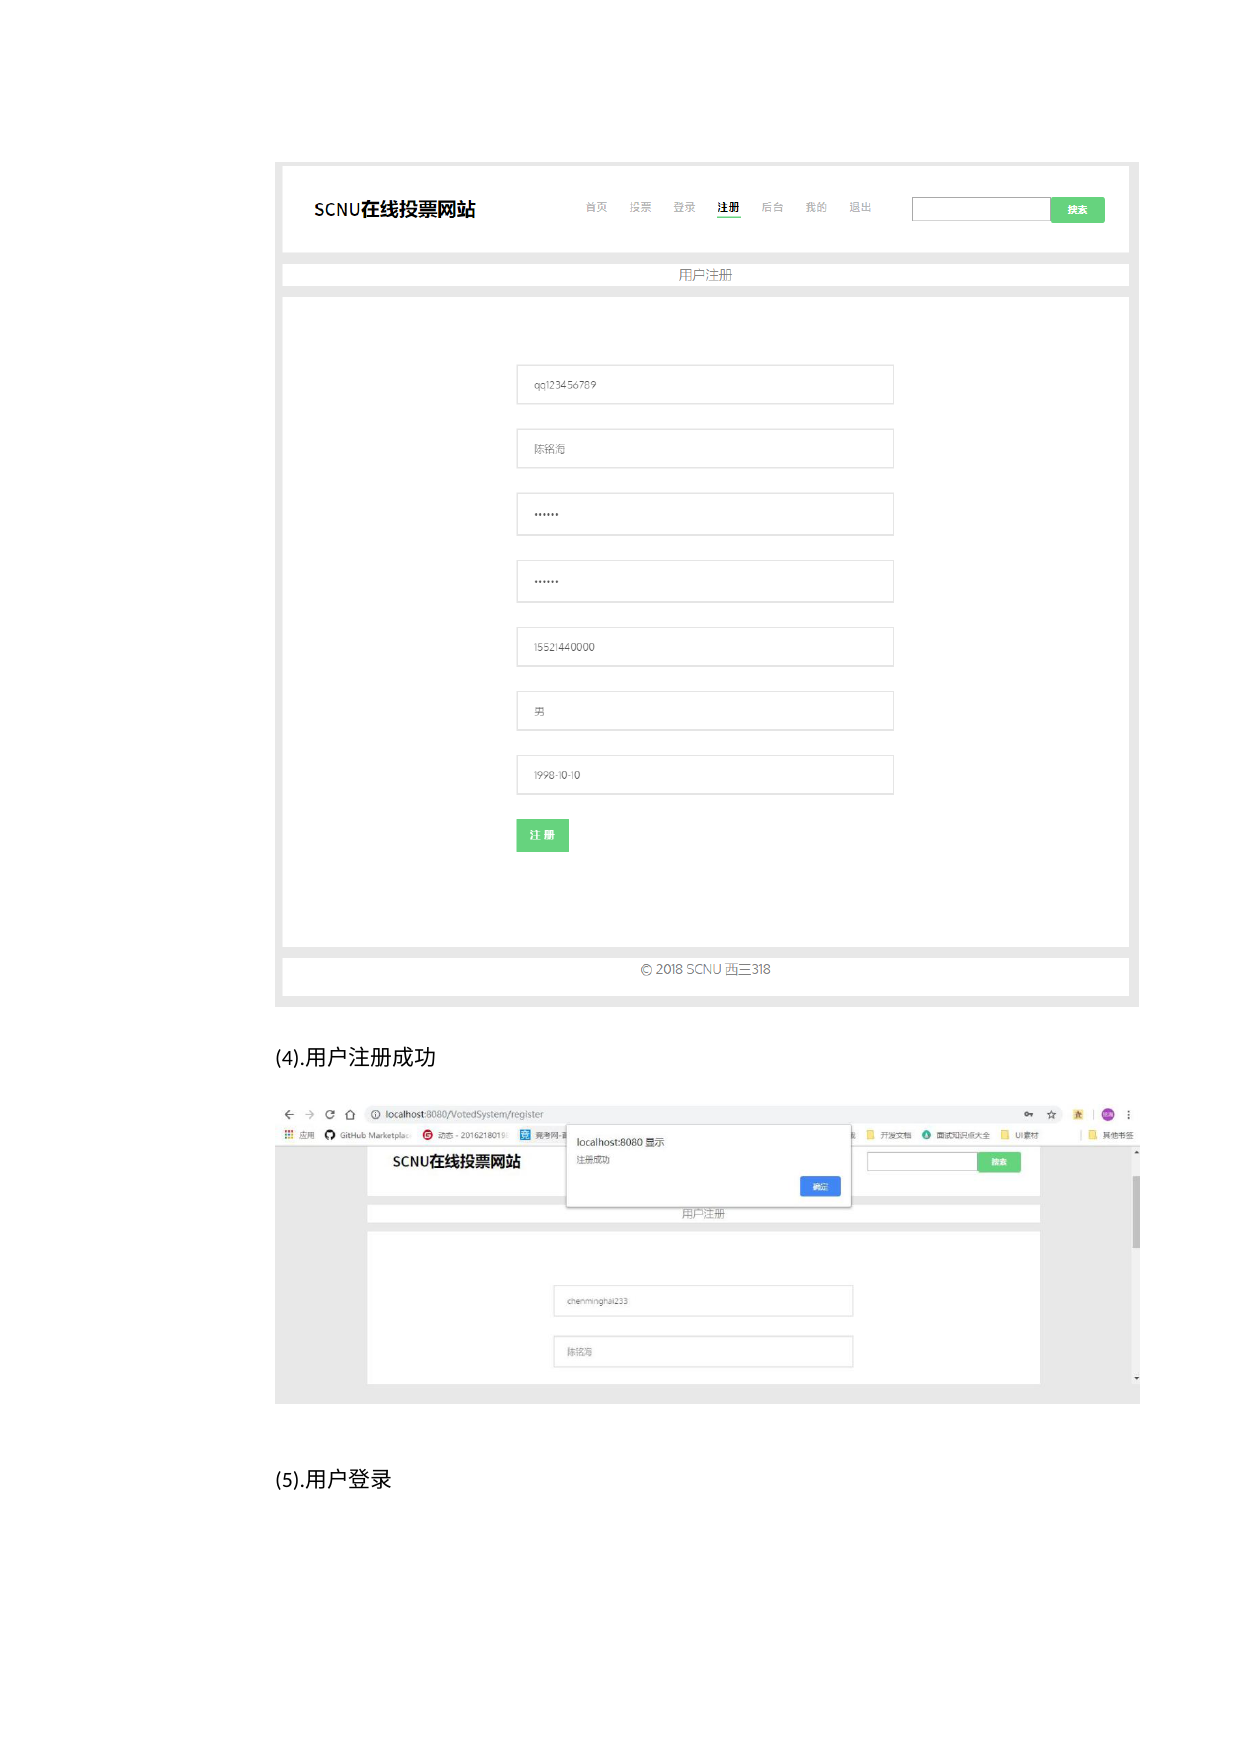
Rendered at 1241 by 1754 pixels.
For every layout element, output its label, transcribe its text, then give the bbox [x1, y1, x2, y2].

picture [275, 1104, 1140, 1404]
picture [275, 162, 1139, 1007]
list (5).用户登录 [231, 1462, 1053, 1494]
list (4).用户注册成功 [231, 1039, 1053, 1072]
